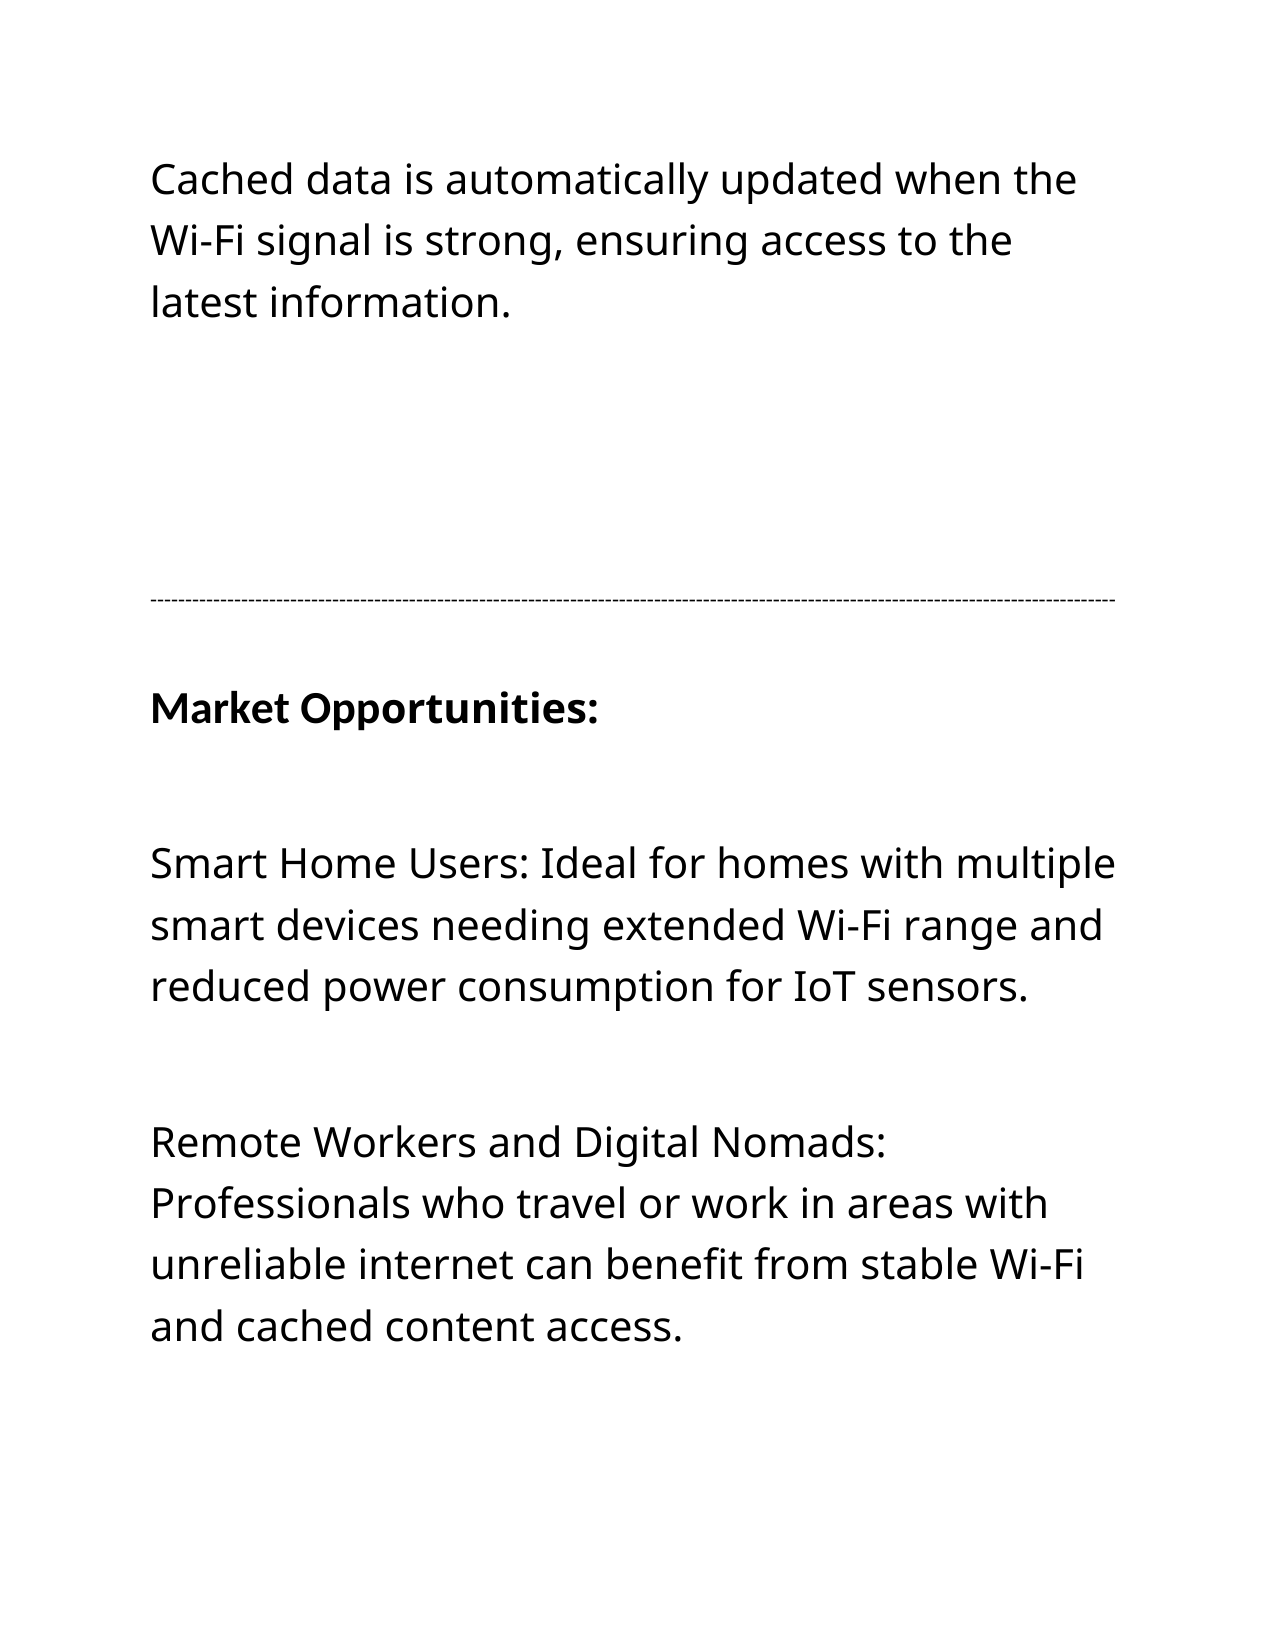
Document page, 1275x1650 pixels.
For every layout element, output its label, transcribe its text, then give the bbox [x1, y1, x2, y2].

text Smart Home Users: Ideal for homes with multiple smart devices needing extended Wi-Fi range and reduced power consumption for IoT sensors. [150, 834, 1125, 1014]
text ------------------------------------------------------------------------------------------------------------------------------------------ [150, 585, 1125, 613]
text Cached data is automatically updated when the Wi-Fi signal is strong, ensuring access to the latest information. [150, 150, 1125, 329]
text Market Opportunities: [150, 678, 1125, 735]
text Remote Workers and Digital Nomads: Professionals who travel or work in areas with unreliable internet can benefit from stable Wi-Fi and cached content access. [150, 1113, 1125, 1353]
